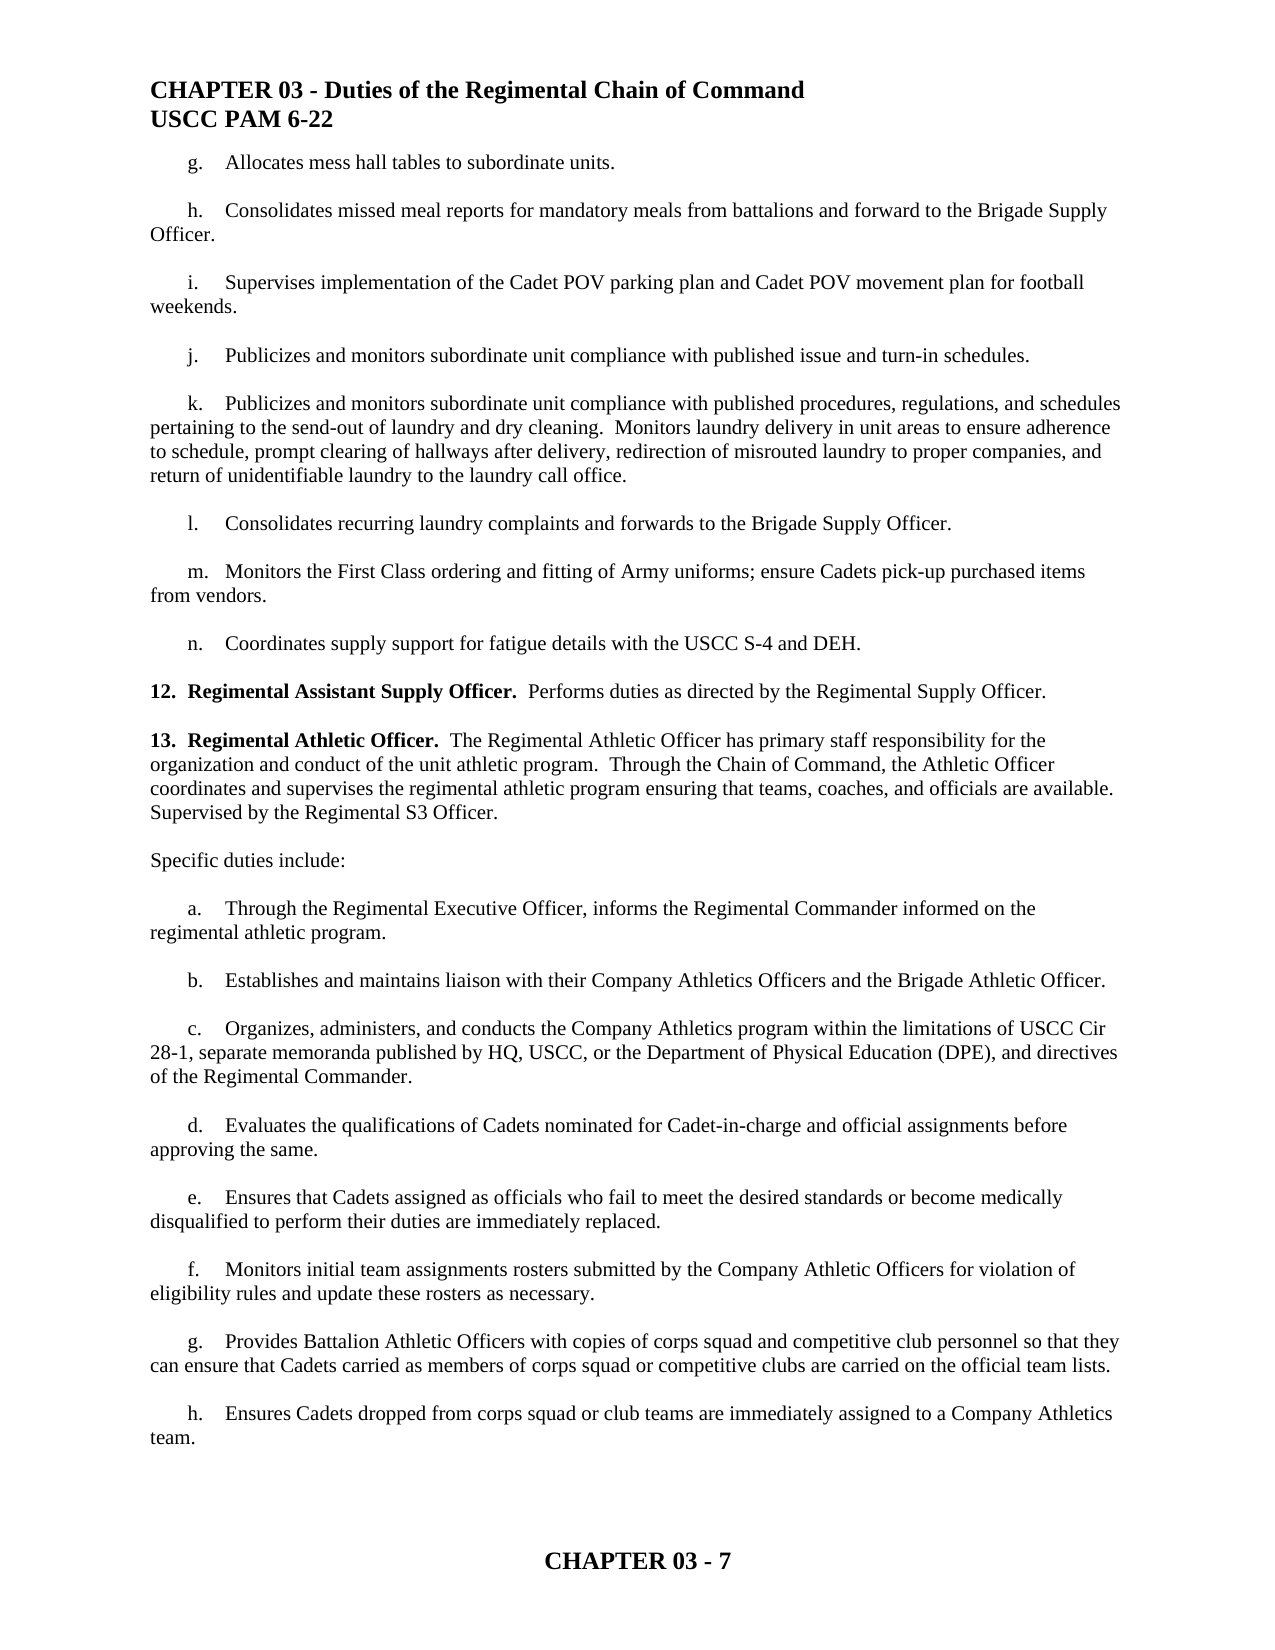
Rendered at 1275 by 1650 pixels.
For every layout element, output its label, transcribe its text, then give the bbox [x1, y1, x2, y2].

list Coordinates supply support for fatigue details with the USCC S-4 and DEH. [150, 631, 1125, 655]
list Through the Regimental Executive Officer, informs the Regimental Commander informed on the regimental athletic program. [150, 896, 1125, 944]
list Evaluates the qualifications of Cadets nominated for Cadet-in-charge and official assignments before approving the same. [150, 1112, 1125, 1161]
list Ensures that Cadets assigned as officials who fail to meet the desired standards or become medically disqualified to perform their duties are immediately replaced. [150, 1185, 1125, 1233]
list Supervises implementation of the Cadet POV parking plan and Cadet POV movement plan for football weekends. [150, 270, 1125, 318]
list Consolidates missed meal reports for mandatory meals from battalions and forward to the Brigade Supply Officer. [150, 198, 1125, 246]
list Ensures Cadets dropped from corps squad or club teams are immediately assigned to a Company Athletics team. [150, 1401, 1125, 1449]
list Establishes and maintains liaison with their Company Athletics Officers and the Brigade Athletic Officer. [150, 968, 1125, 992]
list Regimental Assistant Supply Officer. Performs duties as directed by the Regimental Supply Officer. [150, 679, 1125, 703]
list Organizes, administers, and conducts the Company Athletics program within the limitations of USCC Cir 28-1, separate memoranda published by HQ, USCC, or the Department of Physical Education (DPE), and directives of the Regimental Commander. [150, 1016, 1125, 1088]
list Allocates mess hall tables to subordinate units. [150, 150, 1125, 174]
list Provides Battalion Athletic Officers with copies of corps squad and competitive club personnel so that they can ensure that Cadets carried as members of corps squad or competitive clubs are carried on the official team lists. [150, 1329, 1125, 1377]
text Specific duties include: [150, 848, 1125, 872]
list Publicizes and monitors subordinate unit compliance with published issue and turn-in schedules. [150, 342, 1125, 367]
list Regimental Athletic Officer. The Regimental Athletic Officer has primary staff responsibility for the organization and conduct of the unit athletic program. Through the Chain of Command, the Athletic Officer coordinates and supervises the regimental athletic program ensuring that teams, coaches, and officials are available. Supervised by the Regimental S3 Officer. [150, 727, 1125, 824]
list Monitors the First Class ordering and fitting of Army uniforms; ensure Cadets pick-up purchased items from vendors. [150, 559, 1125, 607]
list Publicizes and monitors subordinate unit compliance with published procedures, regulations, and schedules pertaining to the send-out of laundry and dry cleaning. Monitors laundry delivery in unit areas to ensure adherence to schedule, prompt clearing of hallways after delivery, redirection of misrouted laundry to proper companies, and return of unidentifiable laundry to the laundry call office. [150, 391, 1125, 487]
list Consolidates recurring laundry complaints and forwards to the Brigade Supply Officer. [150, 511, 1125, 535]
list Monitors initial team assignments rosters submitted by the Company Athletic Officers for violation of eligibility rules and update these rosters as necessary. [150, 1257, 1125, 1305]
